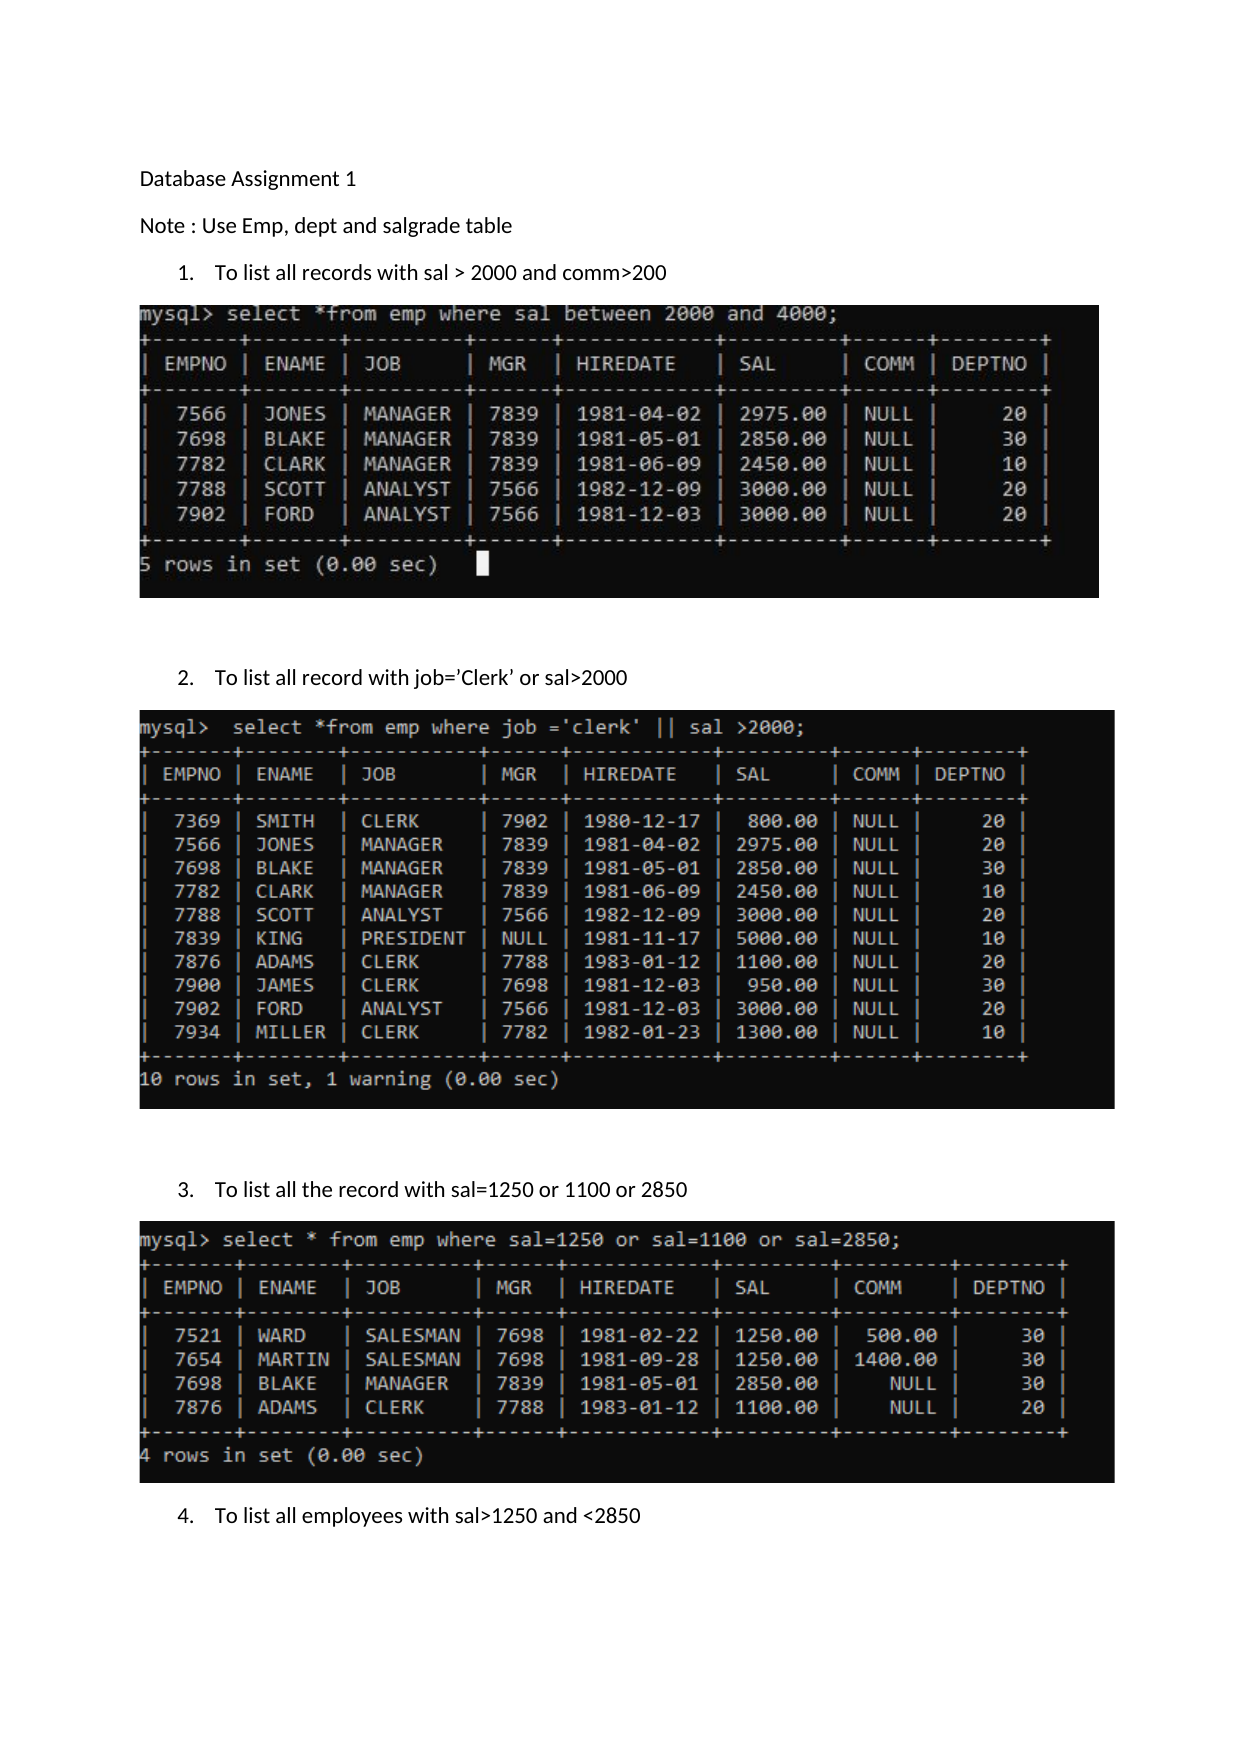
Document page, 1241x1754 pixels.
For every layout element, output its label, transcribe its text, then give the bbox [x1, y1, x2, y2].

list To list all record with job=’Clerk’ or sal>2000 [177, 663, 1101, 691]
text Database Assignment 1 [139, 164, 1101, 193]
list To list all the record with sal=1250 or 1100 or 2850 [177, 1175, 1101, 1203]
picture [139, 710, 1115, 1109]
picture [139, 305, 1099, 598]
text Note : Use Emp, dept and salgrade table [139, 211, 1101, 239]
picture [139, 1221, 1115, 1483]
list To list all employees with sal>1250 and <2850 [177, 1501, 1101, 1529]
list To list all records with sal > 2000 and comm>200 [177, 258, 1101, 286]
